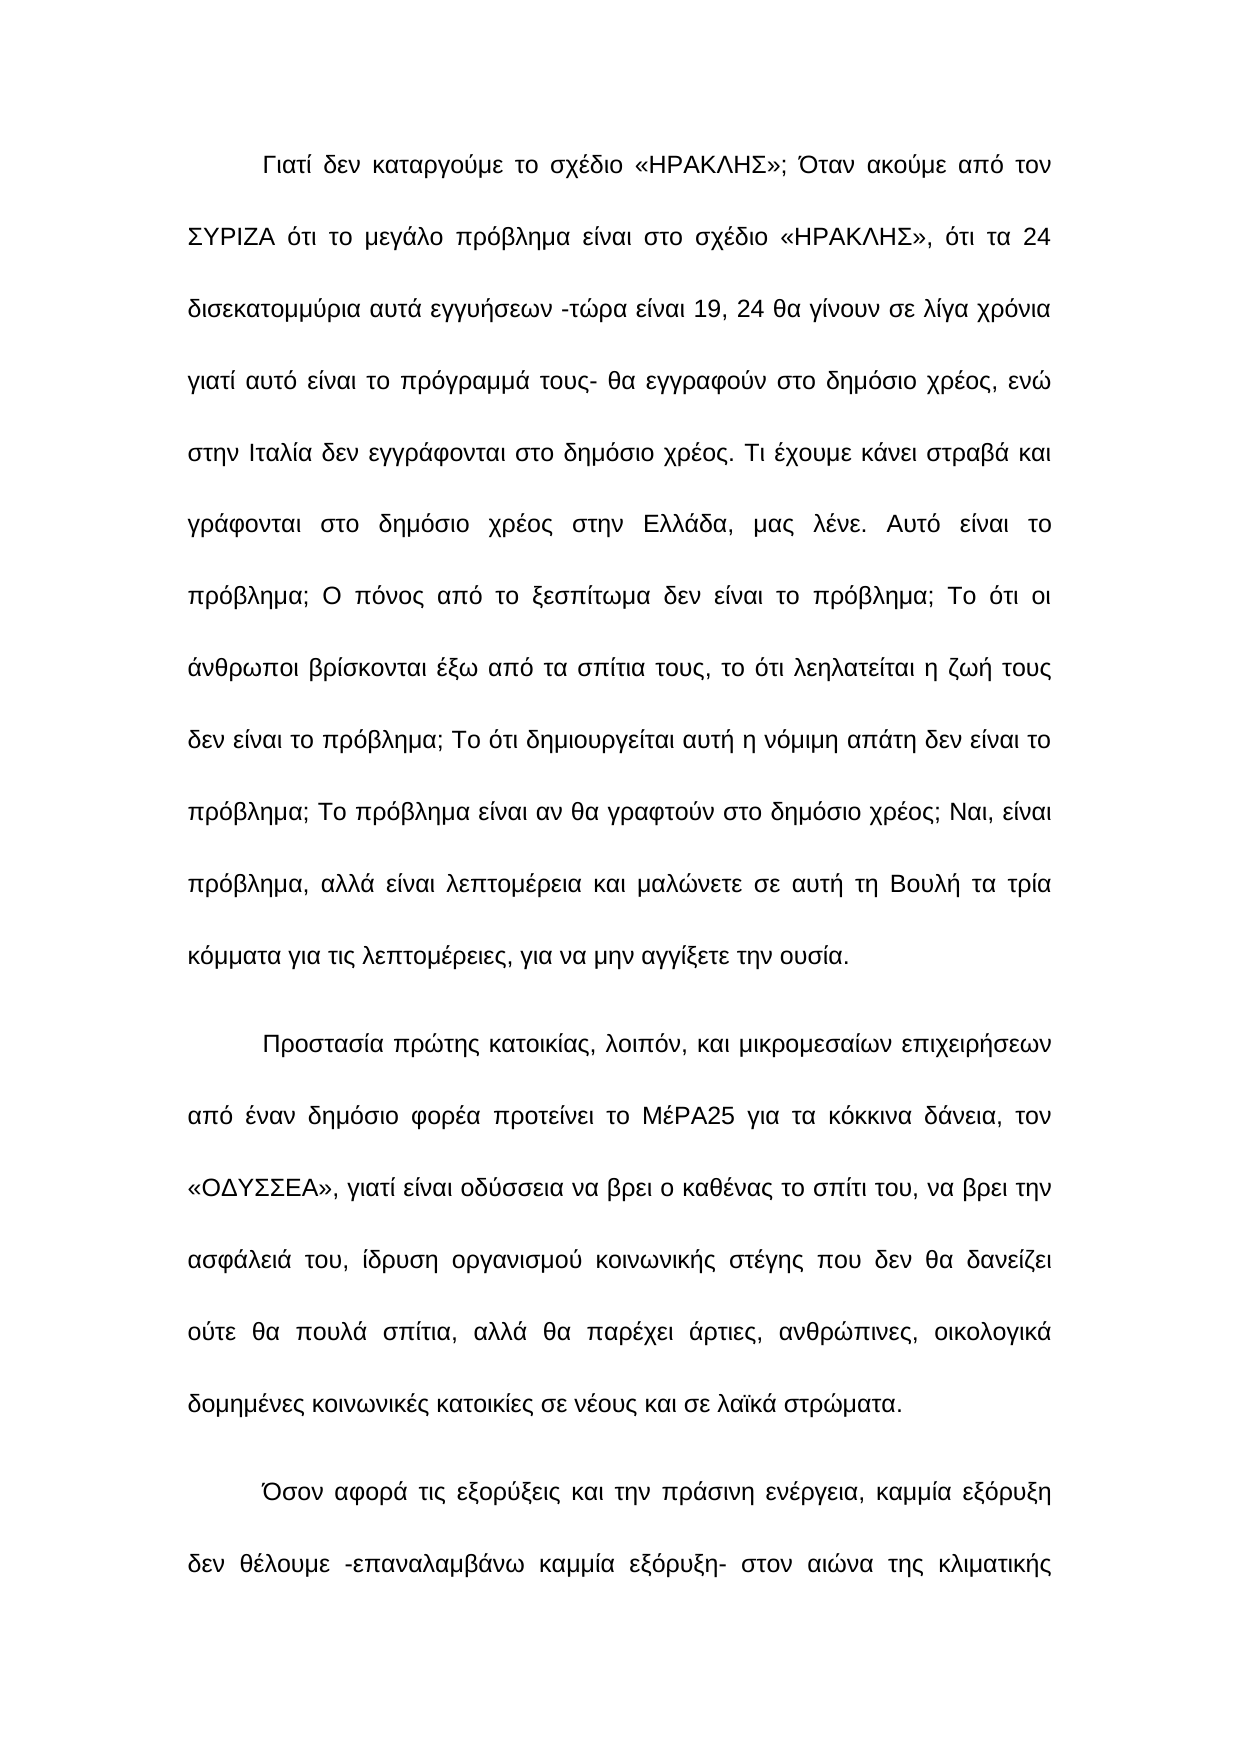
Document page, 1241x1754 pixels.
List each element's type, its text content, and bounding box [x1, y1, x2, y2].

text Προστασία πρώτης κατοικίας, λοιπόν, και μικρομεσαίων επιχειρήσεων από έναν δημόσιο φορέα προτείνει το ΜέΡΑ25 για τα κόκκινα δάνεια, τον «ΟΔΥΣΣΕΑ», γιατί είναι οδύσσεια να βρει ο καθένας το σπίτι του, να βρει την ασφάλειά του, ίδρυση οργανισμού κοινωνικής στέγης που δεν θα δανείζει ούτε θα πουλά σπίτια, αλλά θα παρέχει άρτιες, ανθρώπινες, οικολογικά δομημένες κοινωνικές κατοικίες σε νέους και σε λαϊκά στρώματα. [187, 1029, 1053, 1417]
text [187, 1477, 1053, 1578]
text Γιατί δεν καταργούμε το σχέδιο «ΗΡΑΚΛΗΣ»; Όταν ακούμε από τον ΣΥΡΙΖΑ ότι το μεγάλο πρόβλημα είναι στο σχέδιο «ΗΡΑΚΛΗΣ», ότι τα 24 δισεκατομμύρια αυτά εγγυήσεων -τώρα είναι 19, 24 θα γίνουν σε λίγα χρόνια γιατί αυτό είναι το πρόγραμμά τους- θα εγγραφούν στο δημόσιο χρέος, ενώ στην Ιταλία δεν εγγράφονται στο δημόσιο χρέος. Τι έχουμε κάνει στραβά και γράφονται στο δημόσιο χρέος στην Ελλάδα, μας λένε. Αυτό είναι το πρόβλημα; Ο πόνος από το ξεσπίτωμα δεν είναι το πρόβλημα; Το ότι οι άνθρωποι βρίσκονται έξω από τα σπίτια τους, το ότι λεηλατείται η ζωή τους δεν είναι το πρόβλημα; Το ότι δημιουργείται αυτή η νόμιμη απάτη δεν είναι το πρόβλημα; Το πρόβλημα είναι αν θα γραφτούν στο δημόσιο χρέος; Ναι, είναι πρόβλημα, αλλά είναι λεπτομέρεια και μαλώνετε σε αυτή τη Βουλή τα τρία κόμματα για τις λεπτομέρειες, για να μην αγγίξετε την ουσία. [187, 150, 1053, 969]
